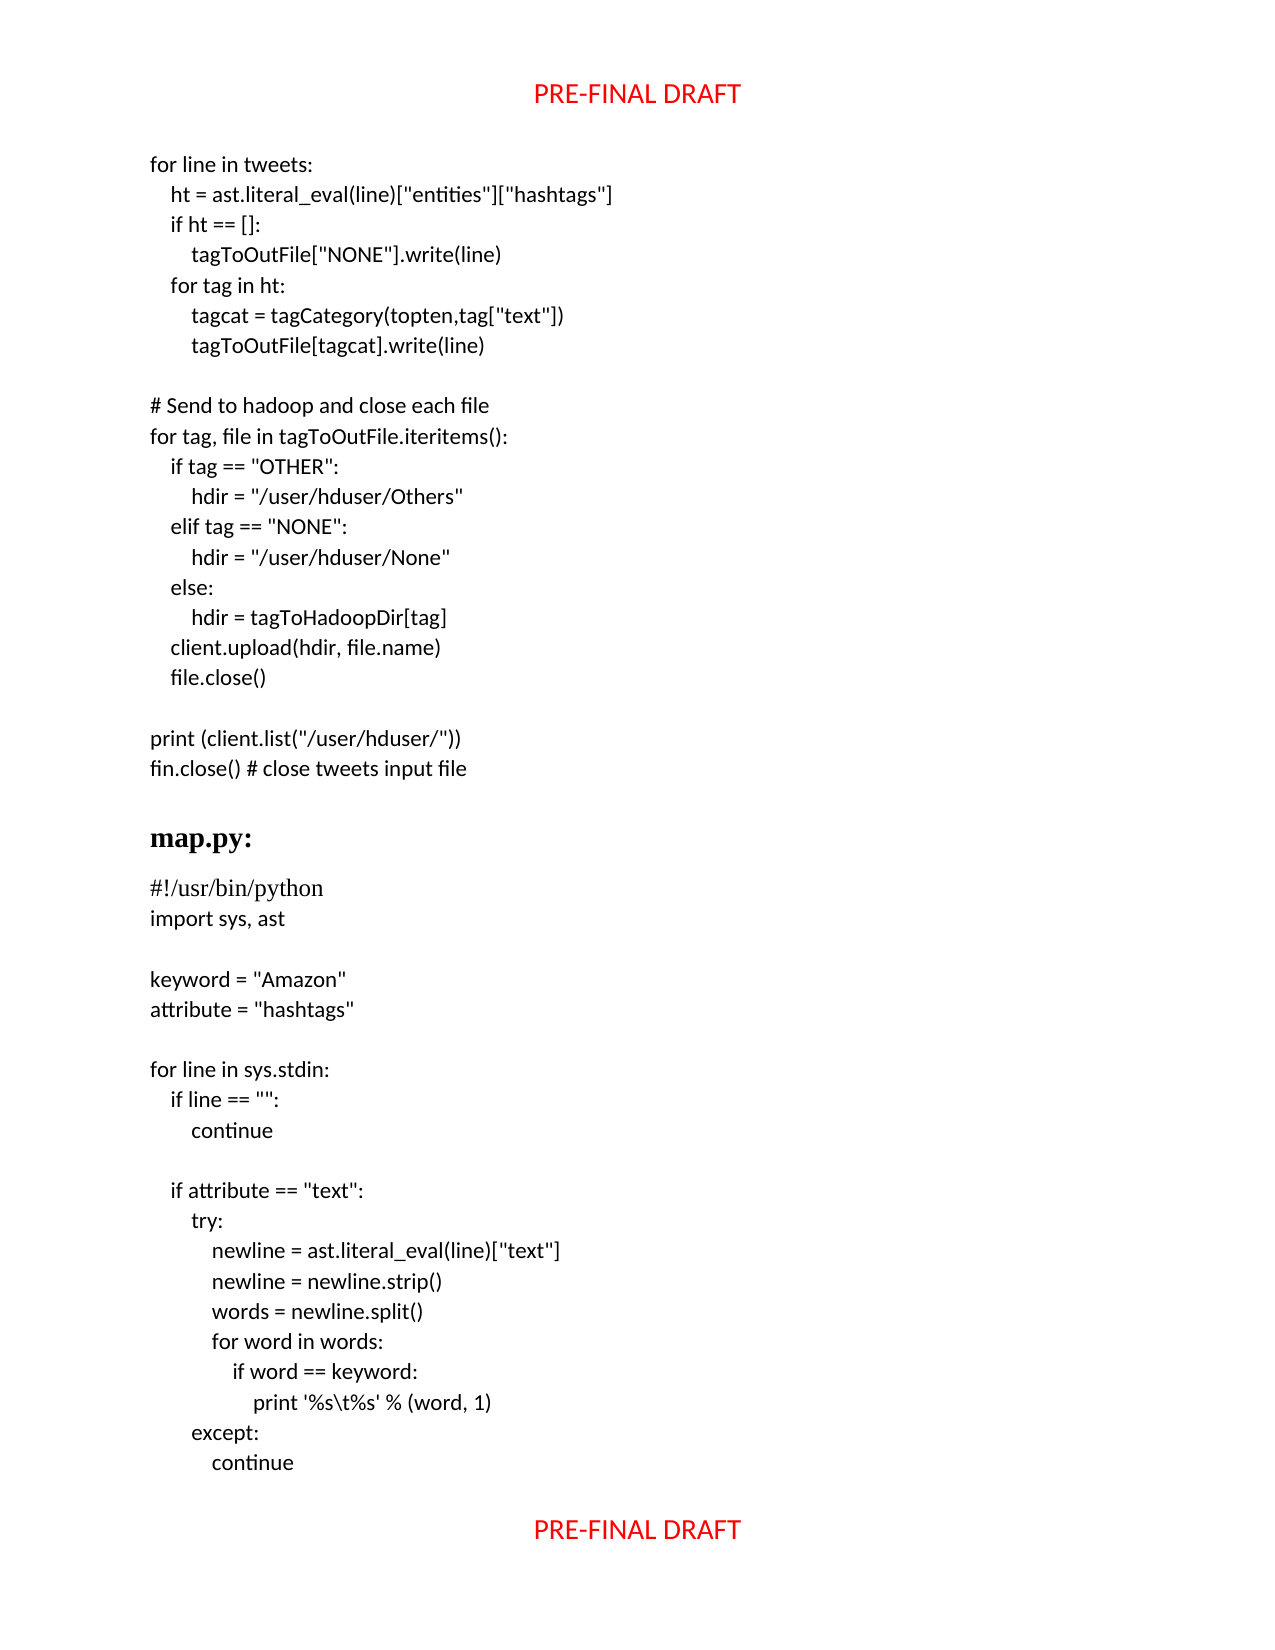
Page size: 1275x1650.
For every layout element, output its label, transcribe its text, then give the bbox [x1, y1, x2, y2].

text hdir = "/user/hduser/None" [150, 543, 1125, 571]
text map.py: [150, 821, 1125, 854]
text keyword = "Amazon" [150, 965, 1125, 993]
text if ht == []: [150, 210, 1125, 238]
text attribute = "hashtags" [150, 995, 1125, 1023]
text if word == keyword: [150, 1357, 1125, 1386]
text file.close() [150, 663, 1125, 692]
text client.upload(hdir, file.name) [150, 633, 1125, 661]
text import sys, ast [150, 904, 1125, 932]
text if attribute == "text": [150, 1176, 1125, 1204]
text try: [150, 1206, 1125, 1234]
text fin.close() # close tweets input file [150, 754, 1125, 782]
text for tag in ht: [150, 271, 1125, 299]
text #!/usr/bin/python [150, 873, 1125, 902]
text newline = ast.literal_eval(line)["text"] [150, 1237, 1125, 1265]
text # Send to hadoop and close each file [150, 392, 1125, 420]
text print (client.list("/user/hduser/")) [150, 724, 1125, 752]
text if line == "": [150, 1086, 1125, 1114]
text for line in tweets: [150, 150, 1125, 178]
text for word in words: [150, 1327, 1125, 1355]
text tagToOutFile["NONE"].write(line) [150, 241, 1125, 269]
text newline = newline.strip() [150, 1267, 1125, 1295]
text tagToOutFile[tagcat].write(line) [150, 331, 1125, 359]
text hdir = tagToHadoopDir[tag] [150, 603, 1125, 631]
text tagcat = tagCategory(topten,tag["text"]) [150, 301, 1125, 329]
text words = newline.split() [150, 1297, 1125, 1325]
text ht = ast.literal_eval(line)["entities"]["hashtags"] [150, 180, 1125, 208]
text elif tag == "NONE": [150, 512, 1125, 541]
text if tag == "OTHER": [150, 452, 1125, 480]
text continue [150, 1116, 1125, 1144]
text for tag, file in tagToOutFile.iteritems(): [150, 422, 1125, 450]
text print '%s\t%s' % (word, 1) [150, 1388, 1125, 1416]
text hdir = "/user/hduser/Others" [150, 482, 1125, 510]
text continue [150, 1448, 1125, 1476]
text for line in sys.stdin: [150, 1055, 1125, 1083]
text else: [150, 573, 1125, 601]
text except: [150, 1418, 1125, 1446]
